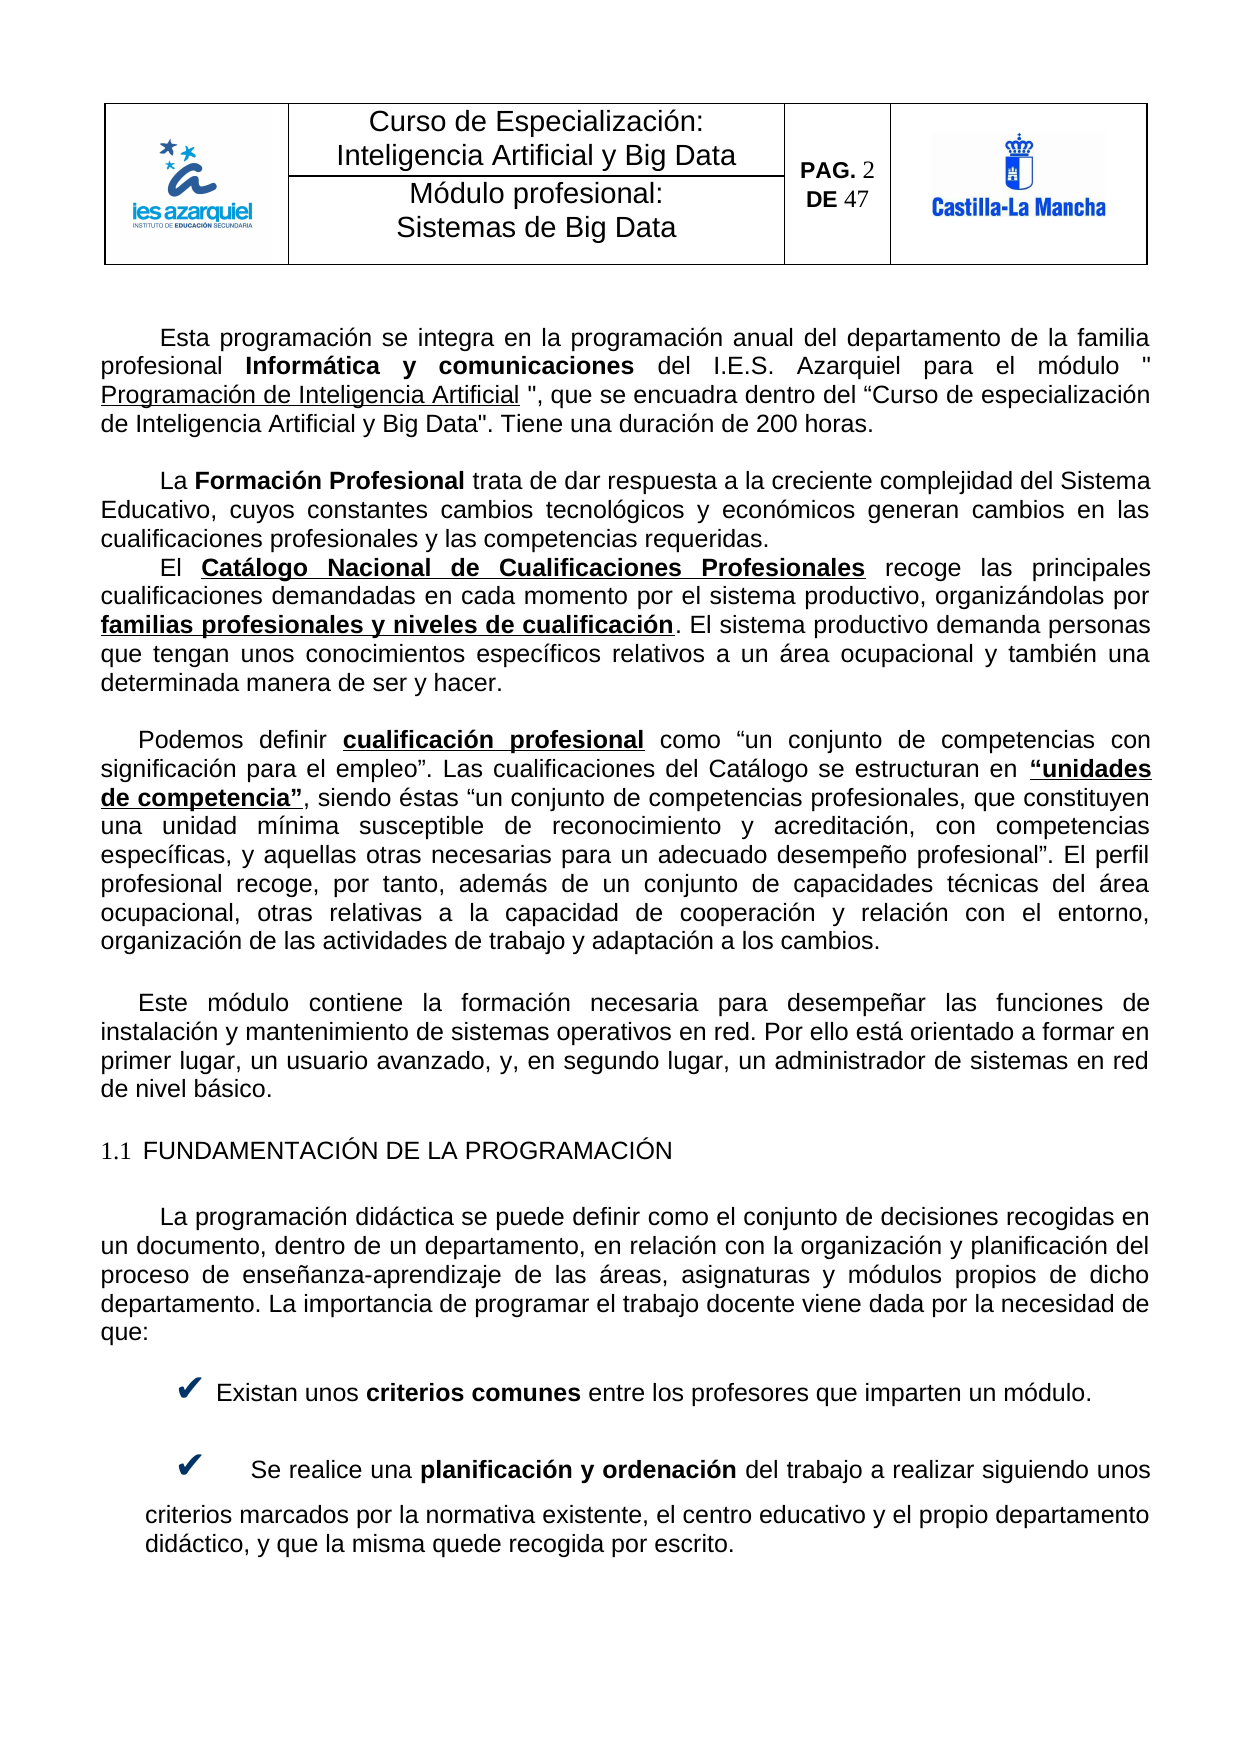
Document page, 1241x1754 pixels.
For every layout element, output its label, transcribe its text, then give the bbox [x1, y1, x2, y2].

list FUNDAMENTACIÓN DE LA PROGRAMACIÓN [100, 1136, 1152, 1165]
text El Catálogo Nacional de Cualificaciones Profesionales recoge las principales cualificaciones demandadas en cada momento por el sistema productivo, organizándolas por familias profesionales y niveles de cualificación. El sistema productivo demanda personas que tengan unos conocimientos específicos relativos a un área ocupacional y también una determinada manera de ser y hacer. [100, 553, 1152, 696]
text Podemos definir cualificación profesional como “un conjunto de competencias con significación para el empleo”. Las cualificaciones del Catálogo se estructuran en “unidades de competencia”, siendo éstas “un conjunto de competencias profesionales, que constituyen una unidad mínima susceptible de reconocimiento y acreditación, con competencias específicas, y aquellas otras necesarias para un adecuado desempeño profesional”. El perfil profesional recoge, por tanto, además de un conjunto de capacidades técnicas del área ocupacional, otras relativas a la capacidad de cooperación y relación con el entorno, organización de las actividades de trabajo y adaptación a los cambios. [100, 725, 1152, 955]
text La programación didáctica se puede definir como el conjunto de decisiones recogidas en un documento, dentro de un departamento, en relación con la organización y planificación del proceso de enseñanza-aprendizaje de las áreas, asignaturas y módulos propios de dicho departamento. La importancia de programar el trabajo docente viene dada por la necesidad de que: [100, 1202, 1152, 1346]
text La Formación Profesional trata de dar respuesta a la creciente complejidad del Sistema Educativo, cuyos constantes cambios tecnológicos y económicos generan cambios en las cualificaciones profesionales y las competencias requeridas. [100, 466, 1152, 553]
list Existan unos criterios comunes entre los profesores que imparten un módulo. [174, 1346, 1152, 1423]
text Esta programación se integra en la programación anual del departamento de la familia profesional Informática y comunicaciones del I.E.S. Azarquiel para el módulo " Programación de Inteligencia Artificial ", que se encuadra dentro del “Curso de especialización de Inteligencia Artificial y Big Data". Tiene una duración de 200 horas. [100, 323, 1152, 438]
picture [112, 104, 272, 264]
text Este módulo contiene la formación necesaria para desempeñar las funciones de instalación y mantenimiento de sistemas operativos en red. Por ello está orientado a formar en primer lugar, un usuario avanzado, y, en segundo lugar, un administrador de sistemas en red de nivel básico. [100, 988, 1152, 1103]
picture [931, 132, 1106, 217]
list Se realice una planificación y ordenación del trabajo a realizar siguiendo unos criterios marcados por la normativa existente, el centro educativo y el propio departamento didáctico, y que la misma quede recogida por escrito. [145, 1423, 1152, 1557]
